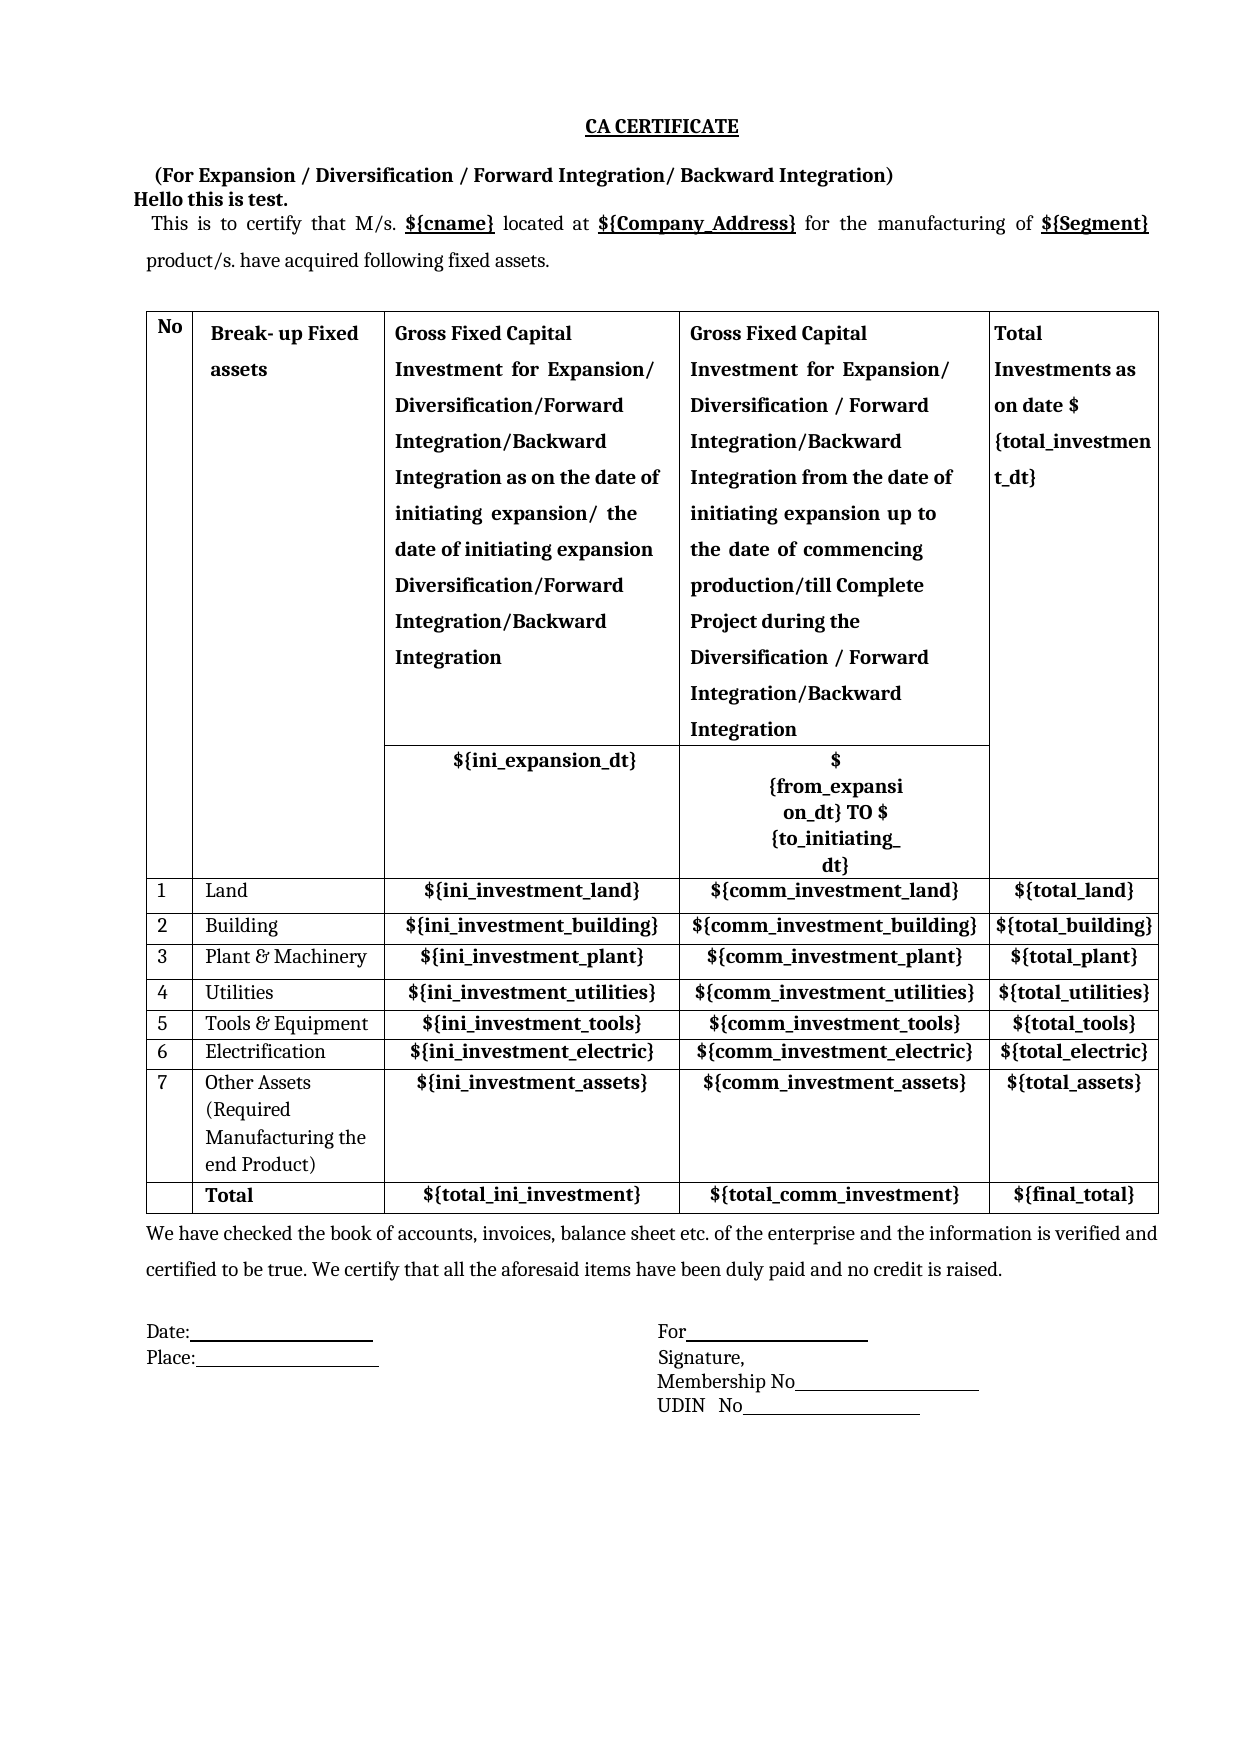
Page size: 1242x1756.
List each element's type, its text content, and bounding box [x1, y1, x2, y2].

table_cell ${ini_investment_building} [385, 914, 679, 944]
table_cell Tools & Equipment [193, 1011, 384, 1038]
table_cell ${ini_investment_assets} [385, 1070, 679, 1182]
table_cell 3 [147, 945, 192, 979]
text We have checked the book of accounts, invoices, balance sheet etc. of the enterprise and the information is verified and certified to be true. We certify that all the aforesaid items have been duly paid and no credit is raised. [146, 1222, 1159, 1282]
table_cell Plant & Machinery [193, 945, 384, 979]
table_cell ${total_utilities} [990, 980, 1158, 1010]
table_cell ${total_ini_investment} [385, 1183, 679, 1213]
table_cell ${final_total} [990, 1183, 1158, 1213]
table_cell ${ini_expansion_dt} [385, 746, 679, 877]
table_header Break- up Fixed assets [193, 312, 384, 877]
text (For Expansion / Diversification / Forward Integration/ Backward Integration) [151, 163, 1173, 187]
table_cell ${from_expansion_dt} TO ${to_initiating_dt} [680, 746, 989, 877]
table_cell Utilities [193, 980, 384, 1010]
text Date: For [146, 1318, 1173, 1344]
table_header Total Investments as on date ${total_investment_dt} [990, 312, 1158, 877]
table_cell 5 [147, 1011, 192, 1038]
table_cell ${total_assets} [990, 1070, 1158, 1182]
table_cell 1 [147, 879, 192, 913]
table_cell ${total_land} [990, 879, 1158, 913]
table_cell ${total_electric} [990, 1040, 1158, 1069]
table_cell 7 [147, 1070, 192, 1182]
table_cell ${ini_investment_land} [385, 879, 679, 913]
table_cell Electrification [193, 1040, 384, 1069]
text Membership No UDIN No [657, 1370, 981, 1418]
table_cell ${comm_investment_utilities} [680, 980, 989, 1010]
table_header Gross Fixed Capital Investment for Expansion/ Diversification/Forward Integration/Backward Integration as on the date of initiating expansion/ the date of initiating expansion Diversification/Forward Integration/Backward Integration [385, 312, 679, 745]
table_cell ${comm_investment_land} [680, 879, 989, 913]
table_cell ${comm_investment_electric} [680, 1040, 989, 1069]
title CA CERTIFICATE [549, 114, 774, 138]
table_cell ${comm_investment_building} [680, 914, 989, 944]
table_cell Building [193, 914, 384, 944]
table_cell ${ini_investment_tools} [385, 1011, 679, 1038]
table_header No [147, 312, 192, 877]
text Hello this is test. [133, 188, 1173, 212]
table_cell Other Assets (Required Manufacturing the end Product) [193, 1070, 384, 1182]
table_cell ${comm_investment_plant} [680, 945, 989, 979]
table_cell 6 [147, 1040, 192, 1069]
table_cell ${total_building} [990, 914, 1158, 944]
table_cell ${total_tools} [990, 1011, 1158, 1038]
table_cell Land [193, 879, 384, 913]
table_header Gross Fixed Capital Investment for Expansion/ Diversification / Forward Integration/Backward Integration from the date of initiating expansion up to the date of commencing production/till Complete Project during the Diversification / Forward Integration/Backward Integration [680, 312, 989, 745]
table_cell ${comm_investment_assets} [680, 1070, 989, 1182]
table_cell ${ini_investment_plant} [385, 945, 679, 979]
table_cell ${total_plant} [990, 945, 1158, 979]
table_cell ${total_comm_investment} [680, 1183, 989, 1213]
table_cell [147, 1183, 192, 1213]
table_cell ${comm_investment_tools} [680, 1011, 989, 1038]
table_cell ${ini_investment_utilities} [385, 980, 679, 1010]
table_cell 2 [147, 914, 192, 944]
table_cell 4 [147, 980, 192, 1010]
table_cell ${ini_investment_electric} [385, 1040, 679, 1069]
text This is to certify that M/s. ${cname} located at ${Company_Address} for the manufacturing of ${Segment} product/s. have acquired following fixed assets. [146, 212, 1150, 273]
table_cell Total [193, 1183, 384, 1213]
text Place: Signature, [146, 1344, 1173, 1369]
